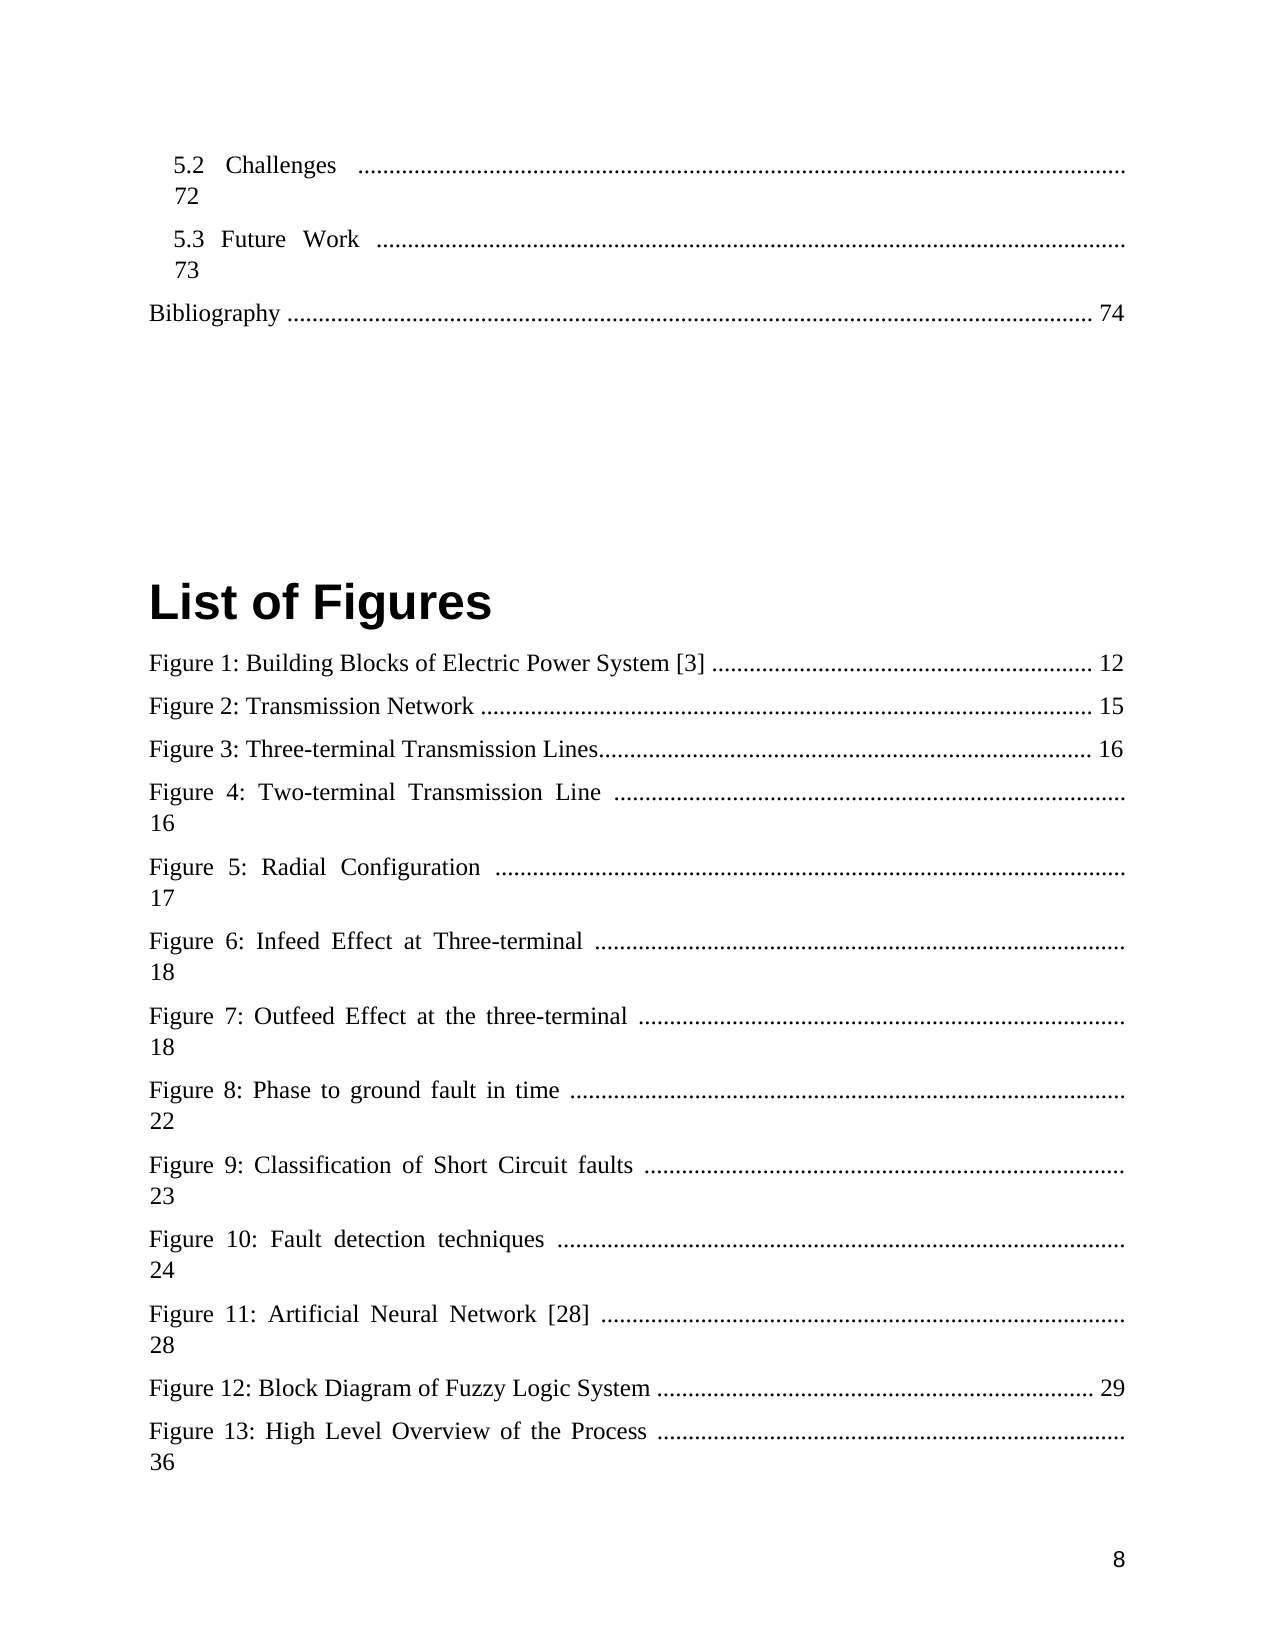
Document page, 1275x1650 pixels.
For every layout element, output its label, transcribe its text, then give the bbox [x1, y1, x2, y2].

text Figure 9: Classification of Short Circuit faults ............................................................................. 23 [148, 1150, 1126, 1210]
text Figure 11: Artificial Neural Network [28] .................................................................................... 28 [148, 1299, 1126, 1359]
text Bibliography ................................................................................................................................. 74 [148, 298, 1126, 327]
text Figure 7: Outfeed Effect at the three-terminal .............................................................................. 18 [148, 1001, 1126, 1061]
text Figure 6: Infeed Effect at Three-terminal ..................................................................................... 18 [148, 926, 1126, 986]
text Figure 10: Fault detection techniques ........................................................................................... 24 [148, 1224, 1126, 1284]
text Figure 8: Phase to ground fault in time ......................................................................................... 22 [148, 1075, 1126, 1135]
text Figure 5: Radial Configuration ..................................................................................................... 17 [148, 852, 1126, 912]
text Figure 13: High Level Overview of the Process ........................................................................... 36 [148, 1416, 1126, 1476]
subtitle List of Figures [148, 572, 1138, 630]
text Figure 4: Two-terminal Transmission Line .................................................................................. 16 [148, 777, 1126, 837]
text Figure 2: Transmission Network .................................................................................................. 15 [148, 691, 1126, 720]
text 5.3 Future Work ........................................................................................................................ 73 [173, 224, 1126, 284]
text Figure 3: Three-terminal Transmission Lines............................................................................... 16 [148, 734, 1126, 763]
text Figure 12: Block Diagram of Fuzzy Logic System ...................................................................... 29 [148, 1373, 1126, 1402]
text 5.2 Challenges ........................................................................................................................... 72 [173, 150, 1126, 210]
text Figure 1: Building Blocks of Electric Power System [3] ............................................................. 12 [148, 648, 1126, 677]
